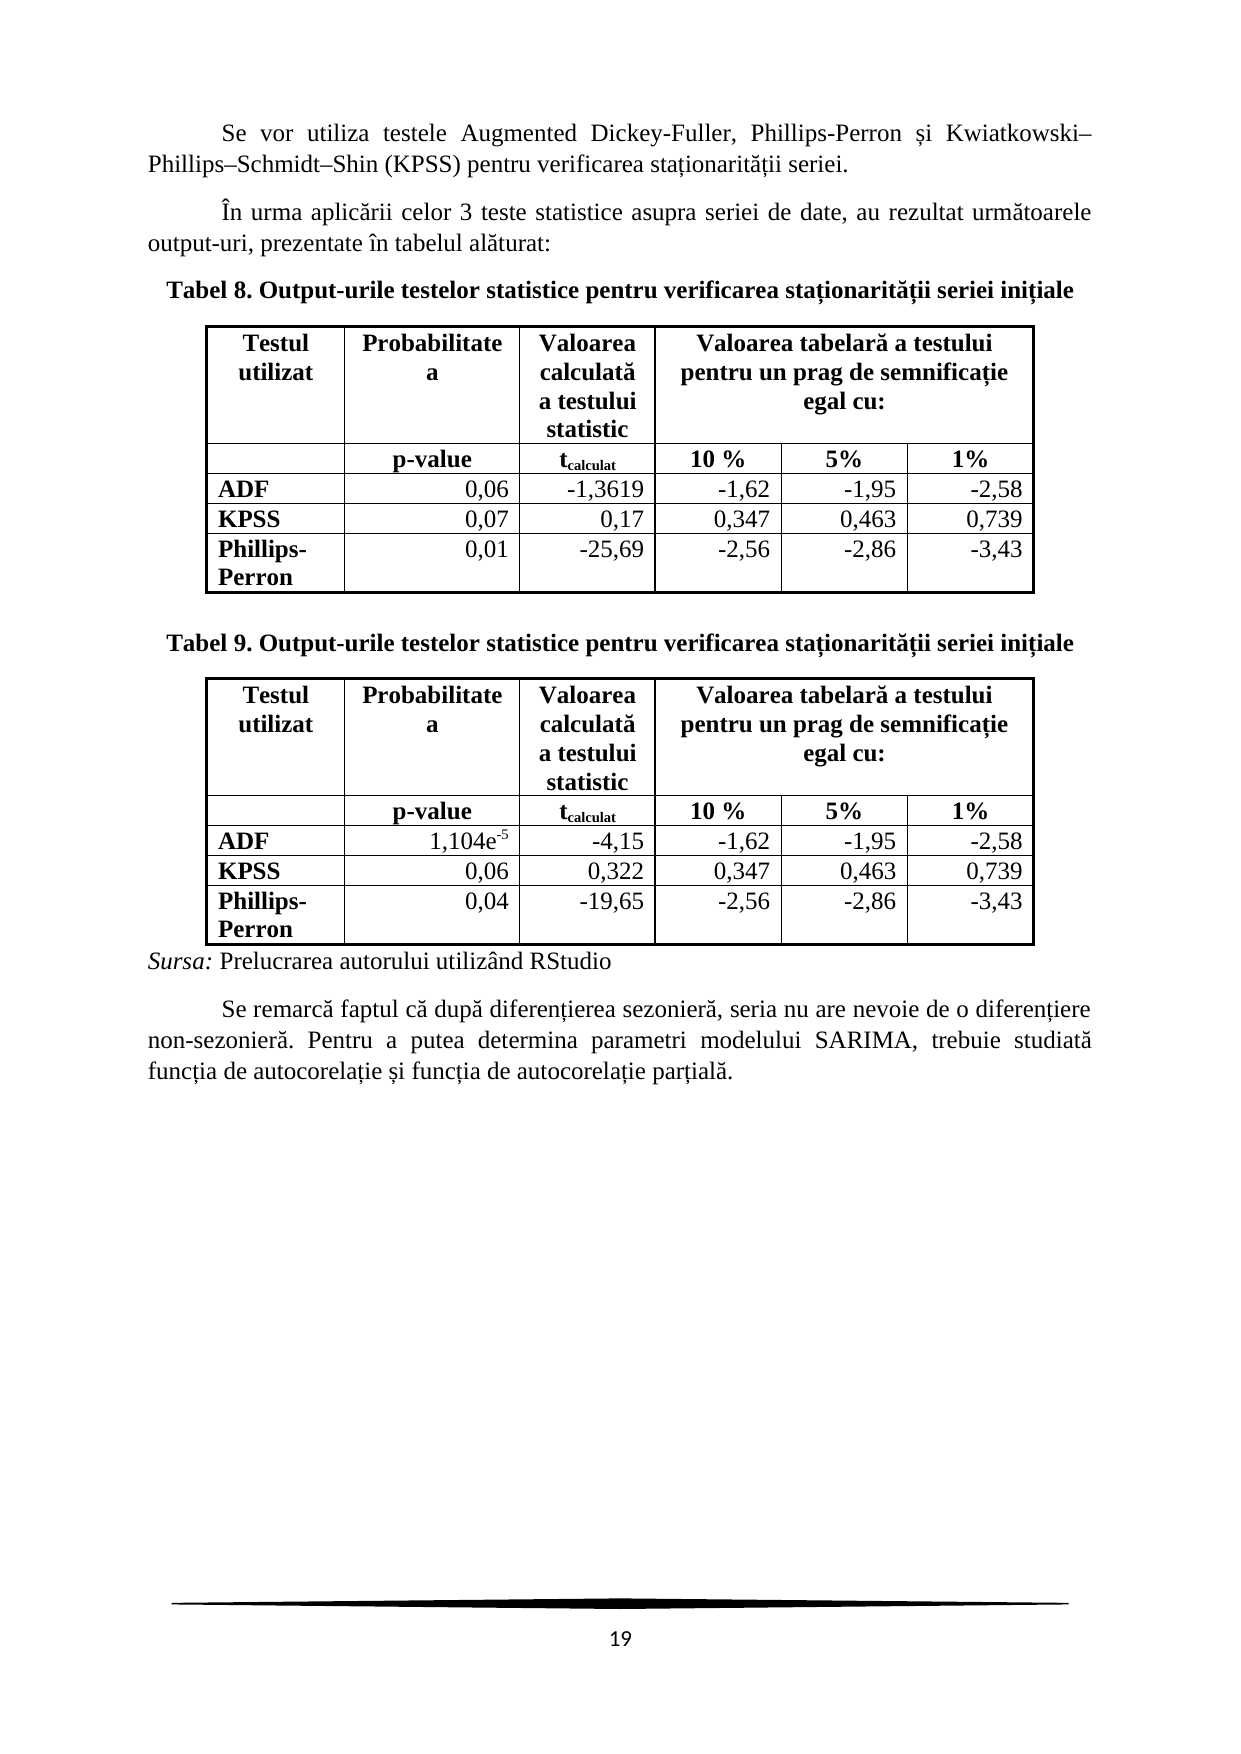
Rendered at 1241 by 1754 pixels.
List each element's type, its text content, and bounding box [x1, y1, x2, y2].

table_header Valoarea tabelară a testului pentru un prag de semnificație egal cu: [656, 328, 1032, 443]
table_cell ADF [208, 826, 344, 855]
table_cell [208, 796, 344, 825]
table_cell KPSS [208, 856, 344, 885]
table_cell 0,739 [908, 856, 1032, 885]
table_cell Phillips-Perron [208, 534, 344, 591]
table_cell 0,347 [656, 856, 781, 885]
table_cell 10 % [656, 796, 781, 825]
table_cell -4,15 [520, 826, 654, 855]
table_cell -25,69 [520, 534, 654, 591]
table_cell -19,65 [520, 886, 654, 943]
table_cell 1,104e-5 [345, 826, 519, 855]
table_cell -1,62 [656, 826, 781, 855]
table_cell ADF [208, 474, 344, 503]
table_cell 0,01 [345, 534, 519, 591]
text În urma aplicării celor 3 teste statistice asupra seriei de date, au rezultat următoarele output-uri, prezentate în tabelul alăturat: [148, 197, 1092, 257]
table_cell 0,463 [782, 504, 907, 533]
table_cell [208, 444, 344, 473]
table_cell 0,739 [908, 504, 1032, 533]
table_cell tcalculat [520, 796, 654, 825]
table_cell tcalculat [520, 444, 654, 473]
table_cell 5% [782, 444, 907, 473]
table_cell 1% [908, 796, 1032, 825]
table_cell 5% [782, 796, 907, 825]
table_cell Phillips-Perron [208, 886, 344, 943]
table_cell 0,347 [656, 504, 781, 533]
text Tabel 9. Output-urile testelor statistice pentru verificarea staționarității seriei inițiale [148, 628, 1092, 656]
table_cell 0,06 [345, 474, 519, 503]
table_cell -1,62 [656, 474, 781, 503]
table_cell 0,04 [345, 886, 519, 943]
table_cell p-value [345, 444, 519, 473]
table_cell -2,86 [782, 534, 907, 591]
table_cell 0,07 [345, 504, 519, 533]
table_cell -2,86 [782, 886, 907, 943]
table_header Probabilitatea [345, 680, 519, 795]
table_header Valoarea calculată a testului statistic [520, 328, 654, 443]
table_header Testul utilizat [208, 680, 344, 795]
table_cell 0,463 [782, 856, 907, 885]
table_cell -3,43 [908, 534, 1032, 591]
table_cell -1,95 [782, 474, 907, 503]
table_cell -3,43 [908, 886, 1032, 943]
table_cell KPSS [208, 504, 344, 533]
table_header Valoarea calculată a testului statistic [520, 680, 654, 795]
table_cell 10 % [656, 444, 781, 473]
table_cell p-value [345, 796, 519, 825]
table_cell 0,322 [520, 856, 654, 885]
table_header Testul utilizat [208, 328, 344, 443]
table_cell 0,06 [345, 856, 519, 885]
table_cell -1,3619 [520, 474, 654, 503]
table_cell -2,56 [656, 886, 781, 943]
table_cell -2,56 [656, 534, 781, 591]
table_cell 1% [908, 444, 1032, 473]
text Se vor utiliza testele Augmented Dickey-Fuller, Phillips-Perron și Kwiatkowski–Phillips–Schmidt–Shin (KPSS) pentru verificarea staționarității seriei. [148, 118, 1092, 178]
table_header Probabilitatea [345, 328, 519, 443]
text Se remarcă faptul că după diferențierea sezonieră, seria nu are nevoie de o diferențiere non-sezonieră. Pentru a putea determina parametri modelului SARIMA, trebuie studiată funcția de autocorelație și funcția de autocorelație parțială. [148, 994, 1092, 1085]
table_cell 0,17 [520, 504, 654, 533]
table_header Valoarea tabelară a testului pentru un prag de semnificație egal cu: [656, 680, 1032, 795]
table_cell -1,95 [782, 826, 907, 855]
text Sursa: Prelucrarea autorului utilizând RStudio [148, 946, 1092, 975]
table_cell -2,58 [908, 826, 1032, 855]
text Tabel 8. Output-urile testelor statistice pentru verificarea staționarității seriei inițiale [148, 276, 1092, 304]
table_cell -2,58 [908, 474, 1032, 503]
